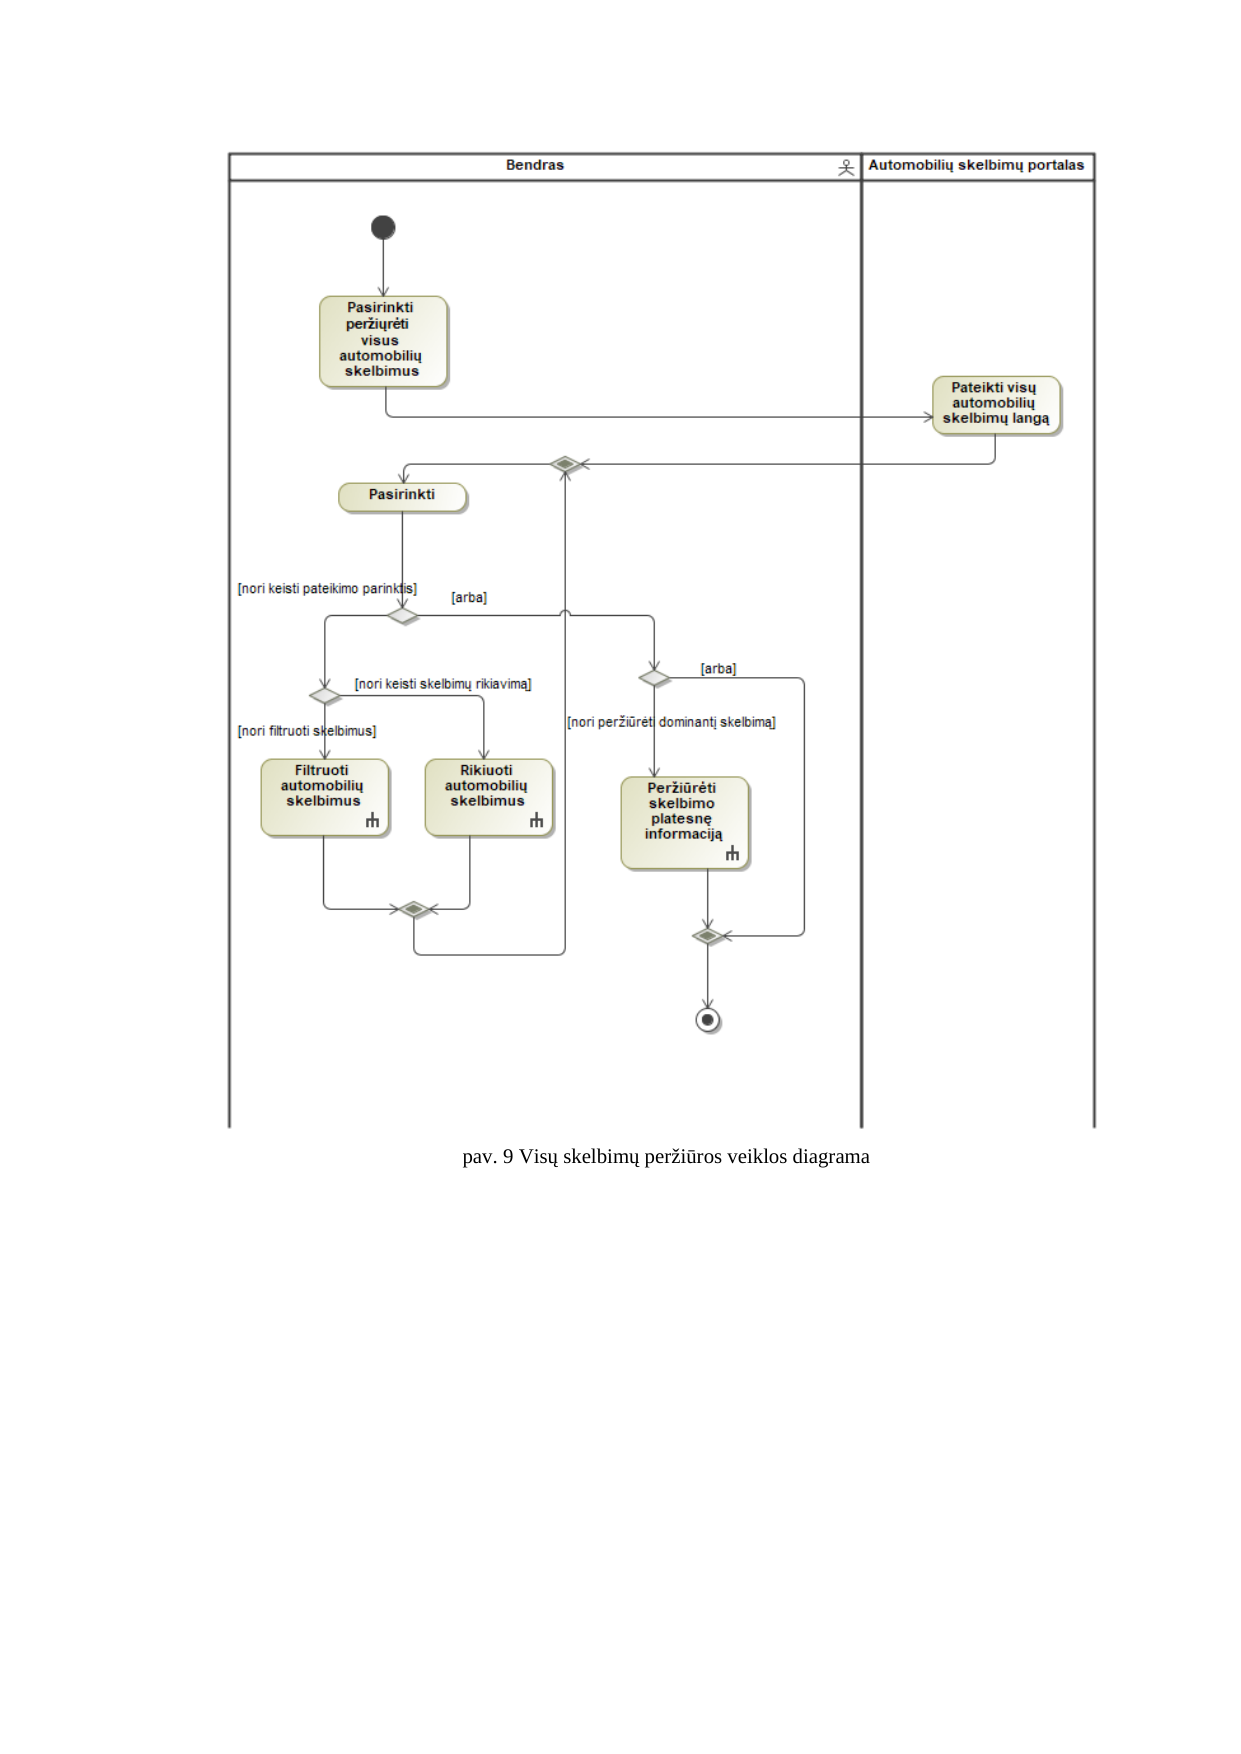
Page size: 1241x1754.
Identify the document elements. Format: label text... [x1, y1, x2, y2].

text pav. 9 Visų skelbimų peržiūros veiklos diagrama [148, 1144, 1122, 1168]
picture [220, 147, 1113, 1144]
